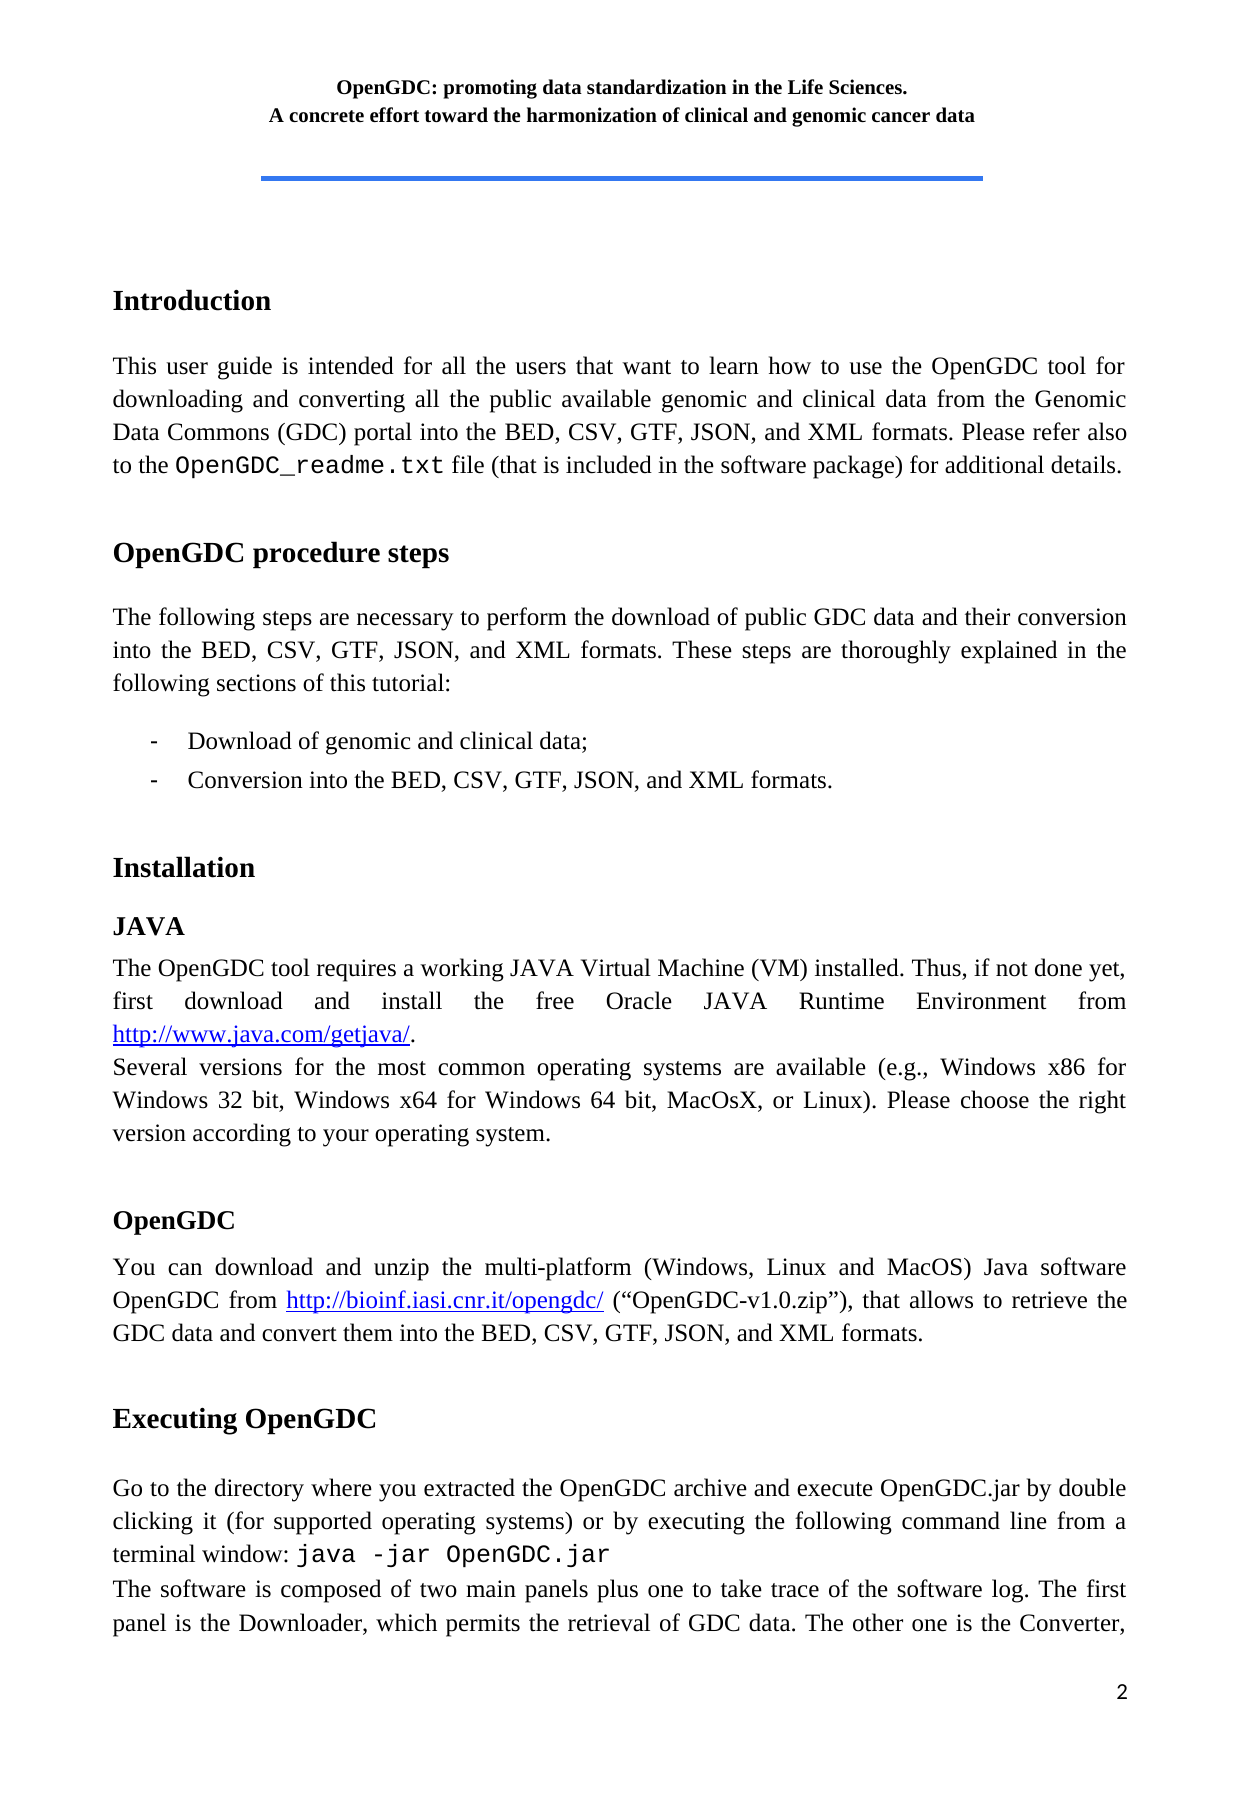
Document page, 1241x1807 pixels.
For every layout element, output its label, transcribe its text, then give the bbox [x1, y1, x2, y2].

subtitle Executing OpenGDC [112, 1402, 1128, 1435]
text Several versions for the most common operating systems are available (e.g., Windows x86 for Windows 32 bit, Windows x64 for Windows 64 bit, MacOsX, or Linux). Please choose the right version according to your operating system. [112, 1052, 1128, 1147]
text Go to the directory where you extracted the OpenGDC archive and execute OpenGDC.jar by double clicking it (for supported operating systems) or by executing the following command line from a terminal window: java -jar OpenGDC.jar [112, 1473, 1128, 1570]
text OpenGDC [112, 1204, 1128, 1235]
text The following steps are necessary to perform the download of public GDC data and their conversion into the BED, CSV, GTF, JSON, and XML formats. These steps are thoroughly explained in the following sections of this tutorial: [112, 602, 1128, 697]
subtitle OpenGDC procedure steps [112, 535, 1128, 569]
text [112, 1574, 1128, 1636]
text This user guide is intended for all the users that want to learn how to use the OpenGDC tool for downloading and converting all the public available genomic and clinical data from the Genomic Data Commons (GDC) portal into the BED, CSV, GTF, JSON, and XML formats. Please refer also to the OpenGDC_readme.txt file (that is included in the software package) for additional details. [112, 351, 1128, 481]
subtitle Introduction [112, 283, 1128, 317]
list Conversion into the BED, CSV, GTF, JSON, and XML formats. [150, 762, 1128, 796]
text The OpenGDC tool requires a working JAVA Virtual Machine (VM) installed. Thus, if not done yet, first download and install the free Oracle JAVA Runtime Environment from http://www.java.com/getjava/. [112, 953, 1128, 1048]
list Download of genomic and clinical data; [150, 722, 1128, 756]
text You can download and unzip the multi-platform (Windows, Linux and MacOS) Java software OpenGDC from http://bioinf.iasi.cnr.it/opengdc/ (“OpenGDC-v1.0.zip”), that allows to retrieve the GDC data and convert them into the BED, CSV, GTF, JSON, and XML formats. [112, 1252, 1128, 1347]
text JAVA [112, 910, 1128, 941]
text Installation [112, 850, 1128, 884]
